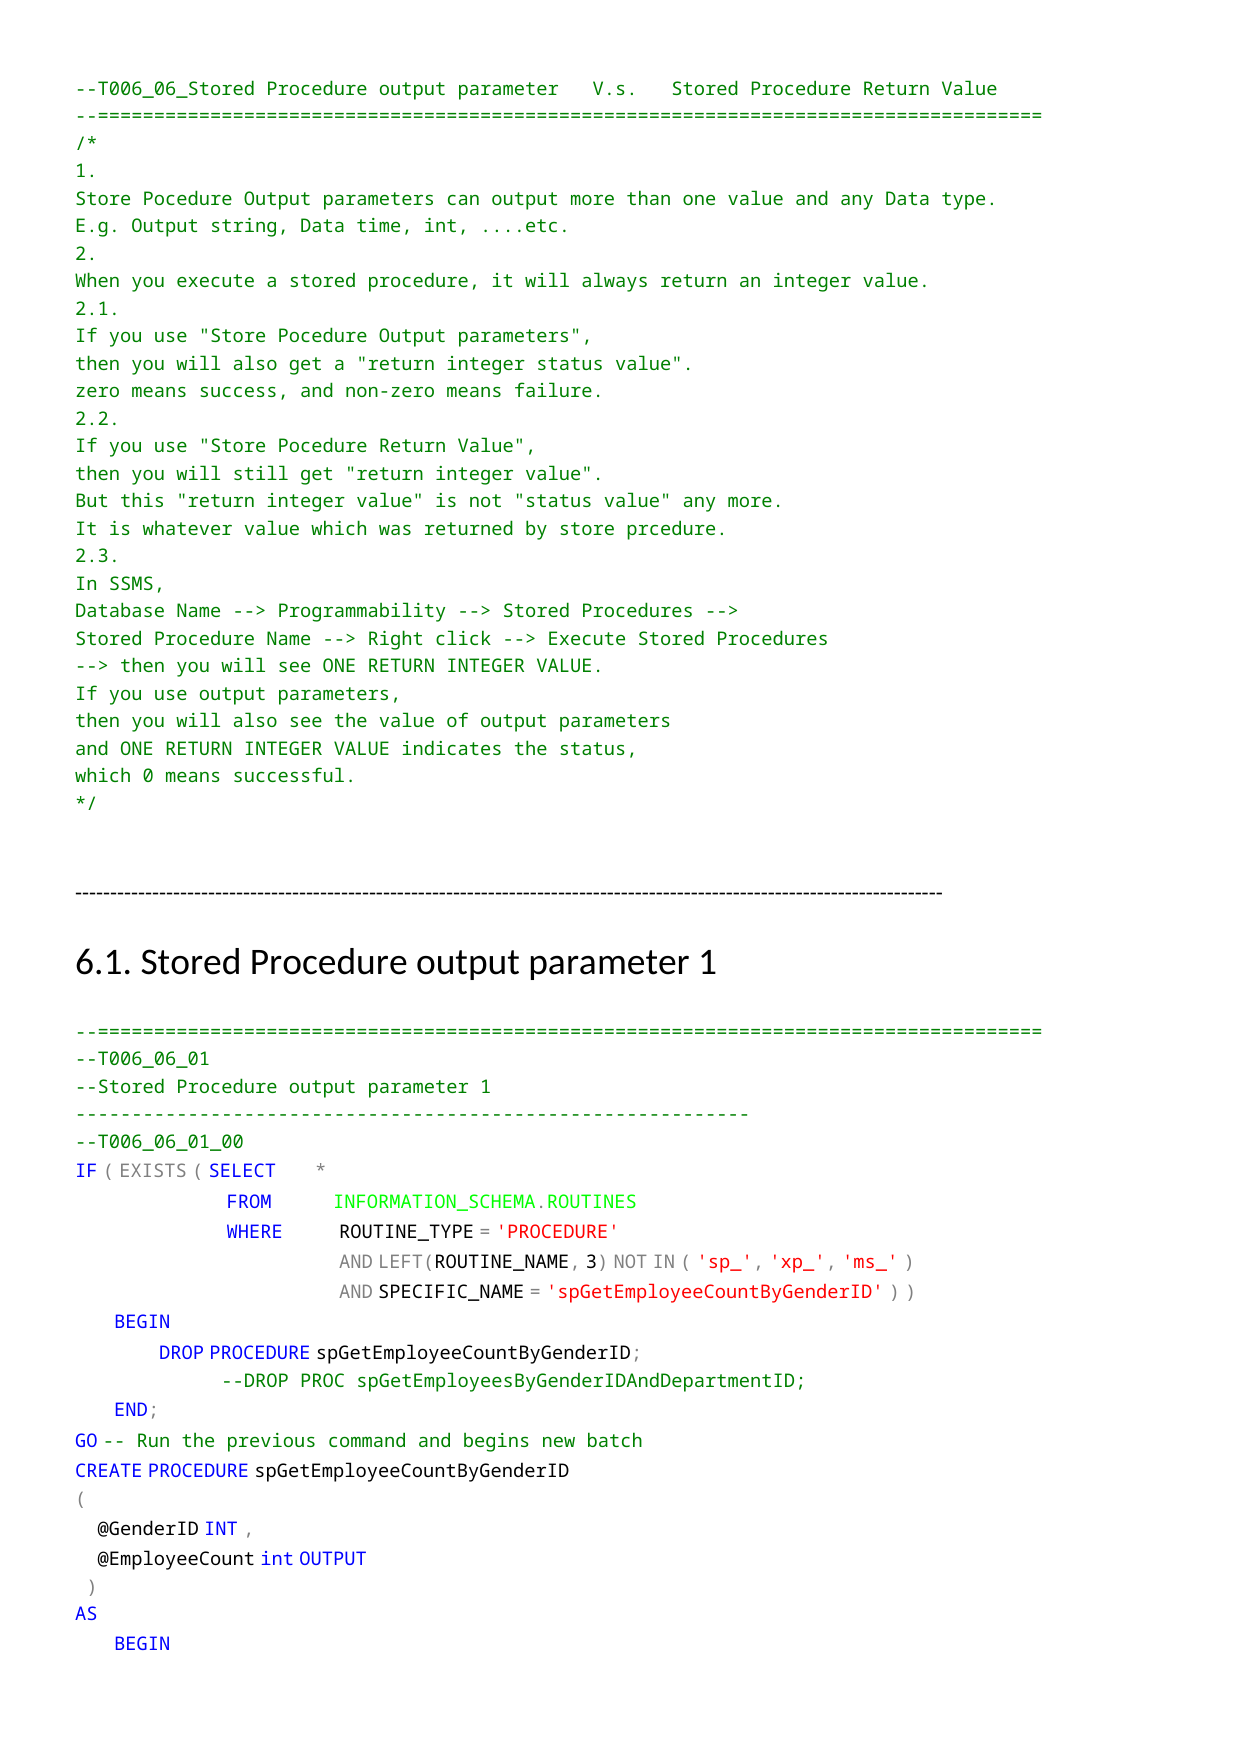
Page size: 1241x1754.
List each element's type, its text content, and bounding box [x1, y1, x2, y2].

text If you use "Store Pocedure Return Value", [75, 432, 1165, 458]
text It is whatever value which was returned by store prcedure. [75, 515, 1165, 541]
text then you will also get a "return integer status value". [75, 350, 1165, 376]
text 1. [75, 157, 1165, 183]
text CREATE PROCEDURE spGetEmployeeCountByGenderID [75, 1455, 1165, 1483]
text ) [75, 1573, 1165, 1598]
text /* [75, 130, 1165, 156]
text --T006_06_Stored Procedure output parameter V.s. Stored Procedure Return Value [75, 75, 1165, 101]
text Database Name --> Programmability --> Stored Procedures --> [75, 597, 1165, 623]
text which 0 means successful. [75, 762, 1165, 788]
text FROM INFORMATION_SCHEMA.ROUTINES [75, 1186, 1165, 1214]
text Stored Procedure Name --> Right click --> Execute Stored Procedures [75, 625, 1165, 651]
text --DROP PROC spGetEmployeesByGenderIDAndDepartmentID; [75, 1367, 1165, 1392]
text BEGIN [75, 1307, 1165, 1334]
text 6.1. Stored Procedure output parameter 1 [75, 938, 1165, 984]
text IF ( EXISTS ( SELECT * [75, 1156, 1165, 1183]
text ---------------------------------------------------------------------------------------------------------------------------- [75, 878, 1165, 906]
text WHERE ROUTINE_TYPE = 'PROCEDURE' [75, 1216, 1165, 1244]
text */ [75, 790, 1165, 816]
text 2.2. [75, 405, 1165, 431]
text AS [75, 1601, 1165, 1626]
text then you will also see the value of output parameters [75, 707, 1165, 733]
text --==================================================================================== [75, 1018, 1165, 1043]
text DROP PROCEDURE spGetEmployeeCountByGenderID; [75, 1337, 1165, 1365]
text @EmployeeCount int OUTPUT [75, 1543, 1165, 1571]
text AND SPECIFIC_NAME = 'spGetEmployeeCountByGenderID' ) ) [75, 1276, 1165, 1304]
text --> then you will see ONE RETURN INTEGER VALUE. [75, 652, 1165, 678]
text --T006_06_01_00 [75, 1128, 1165, 1153]
text ------------------------------------------------------------ [75, 1101, 1165, 1126]
text END; [75, 1394, 1165, 1422]
text @GenderID INT , [75, 1513, 1165, 1541]
text GO -- Run the previous command and begins new batch [75, 1425, 1165, 1453]
text BEGIN [75, 1628, 1165, 1656]
text E.g. Output string, Data time, int, ....etc. [75, 212, 1165, 238]
text 2.1. [75, 295, 1165, 321]
text AND LEFT(ROUTINE_NAME, 3) NOT IN ( 'sp_', 'xp_', 'ms_' ) [75, 1246, 1165, 1274]
text If you use "Store Pocedure Output parameters", [75, 322, 1165, 348]
text ( [75, 1485, 1165, 1511]
text --T006_06_01 [75, 1046, 1165, 1071]
text If you use output parameters, [75, 680, 1165, 706]
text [75, 102, 1165, 128]
text 2. [75, 240, 1165, 266]
text But this "return integer value" is not "status value" any more. [75, 487, 1165, 513]
text and ONE RETURN INTEGER VALUE indicates the status, [75, 735, 1165, 761]
text 2.3. [75, 542, 1165, 568]
text zero means success, and non-zero means failure. [75, 377, 1165, 403]
text When you execute a stored procedure, it will always return an integer value. [75, 267, 1165, 293]
text In SSMS, [75, 570, 1165, 596]
text --Stored Procedure output parameter 1 [75, 1073, 1165, 1098]
text Store Pocedure Output parameters can output more than one value and any Data type. [75, 185, 1165, 211]
text then you will still get "return integer value". [75, 460, 1165, 486]
